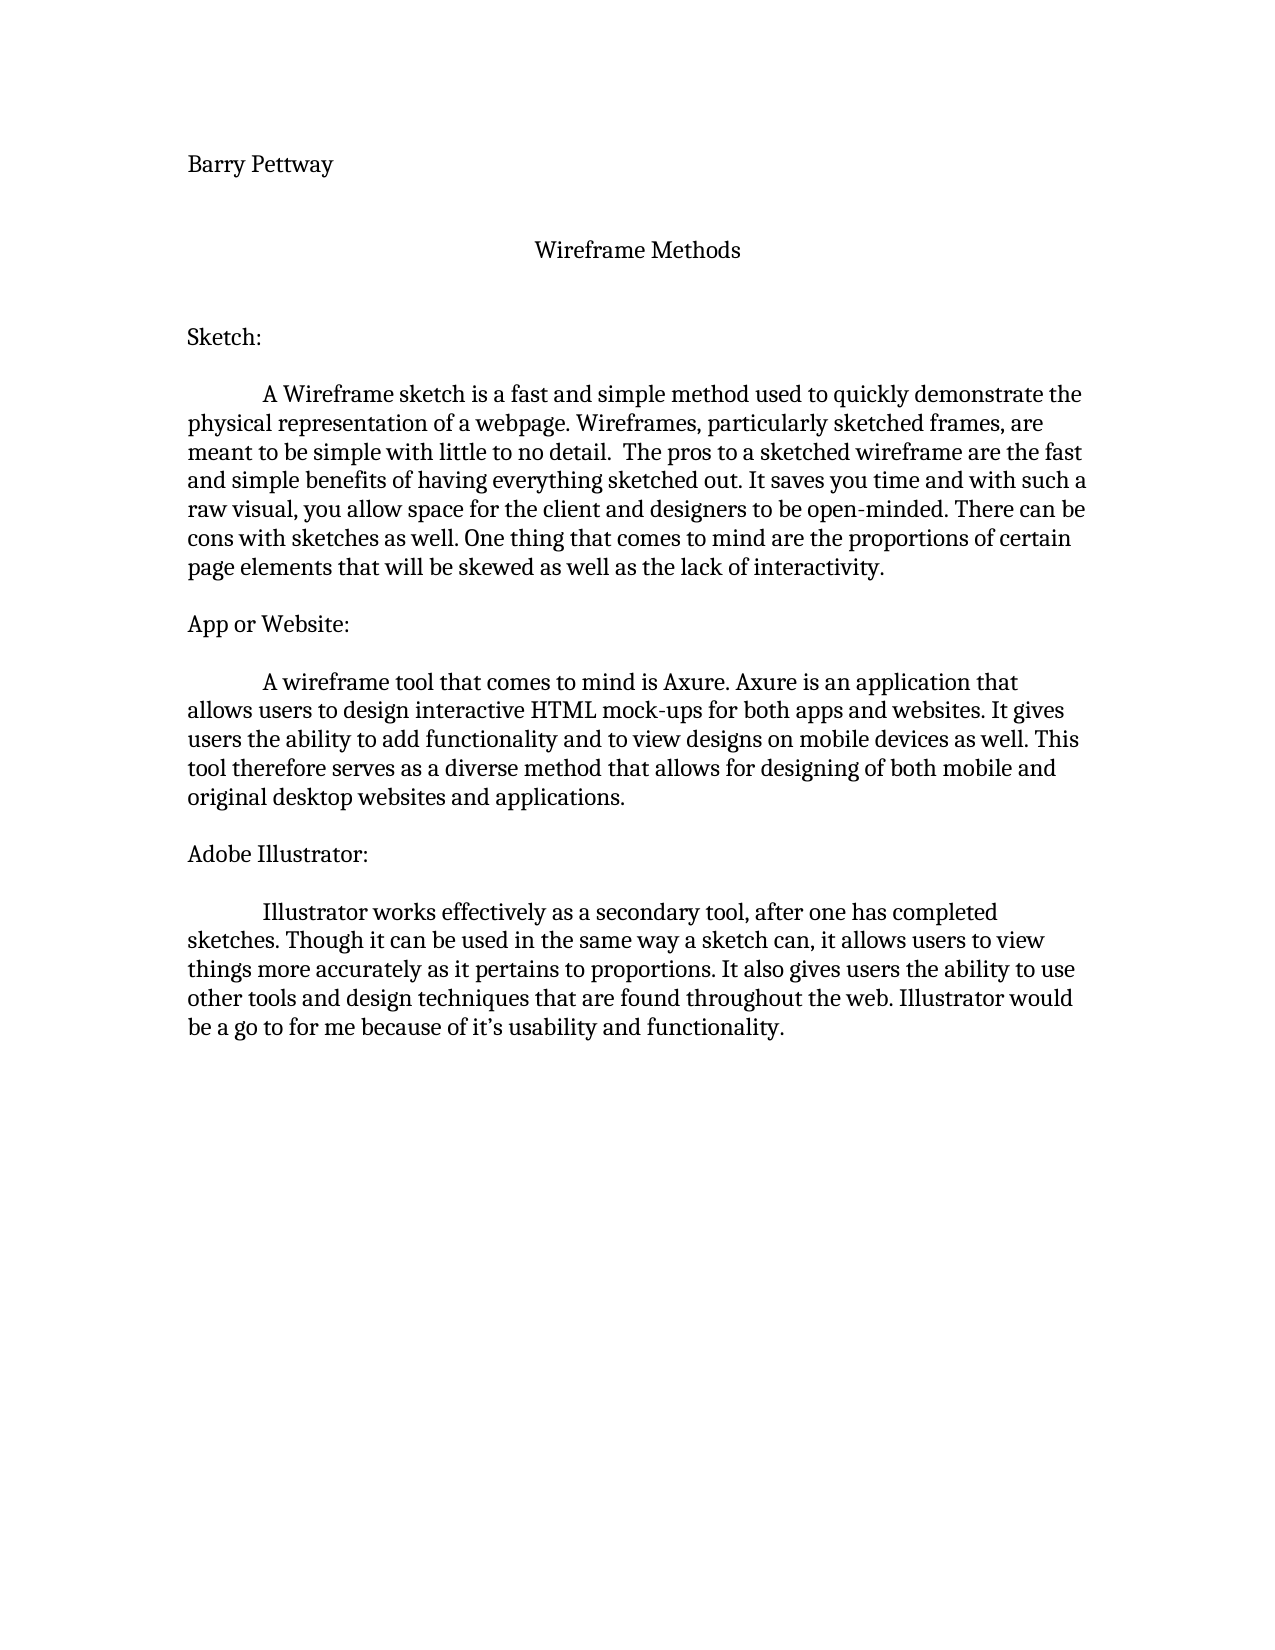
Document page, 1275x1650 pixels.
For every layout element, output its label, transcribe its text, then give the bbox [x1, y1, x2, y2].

text A wireframe tool that comes to mind is Axure. Axure is an application that allows users to design interactive HTML mock-ups for both apps and websites. It gives users the ability to add functionality and to view designs on mobile devices as well. This tool therefore serves as a diverse method that allows for designing of both mobile and original desktop websites and applications. [187, 667, 1087, 811]
text Wireframe Methods [187, 236, 1087, 265]
text Illustrator works effectively as a secondary tool, after one has completed sketches. Though it can be used in the same way a sketch can, it allows users to view things more accurately as it pertains to proportions. It also gives users the ability to use other tools and design techniques that are found throughout the web. Illustrator would be a go to for me because of it’s usability and functionality. [187, 897, 1087, 1041]
text Sketch: [187, 322, 1087, 351]
text Barry Pettway [187, 150, 1087, 179]
text App or Website: [187, 610, 1087, 639]
text A Wireframe sketch is a fast and simple method used to quickly demonstrate the physical representation of a webpage. Wireframes, particularly sketched frames, are meant to be simple with little to no detail. The pros to a sketched wireframe are the fast and simple benefits of having everything sketched out. It saves you time and with such a raw visual, you allow space for the client and designers to be open-minded. There can be cons with sketches as well. One thing that comes to mind are the proportions of certain page elements that will be skewed as well as the lack of interactivity. [187, 380, 1087, 581]
text Adobe Illustrator: [187, 840, 1087, 869]
